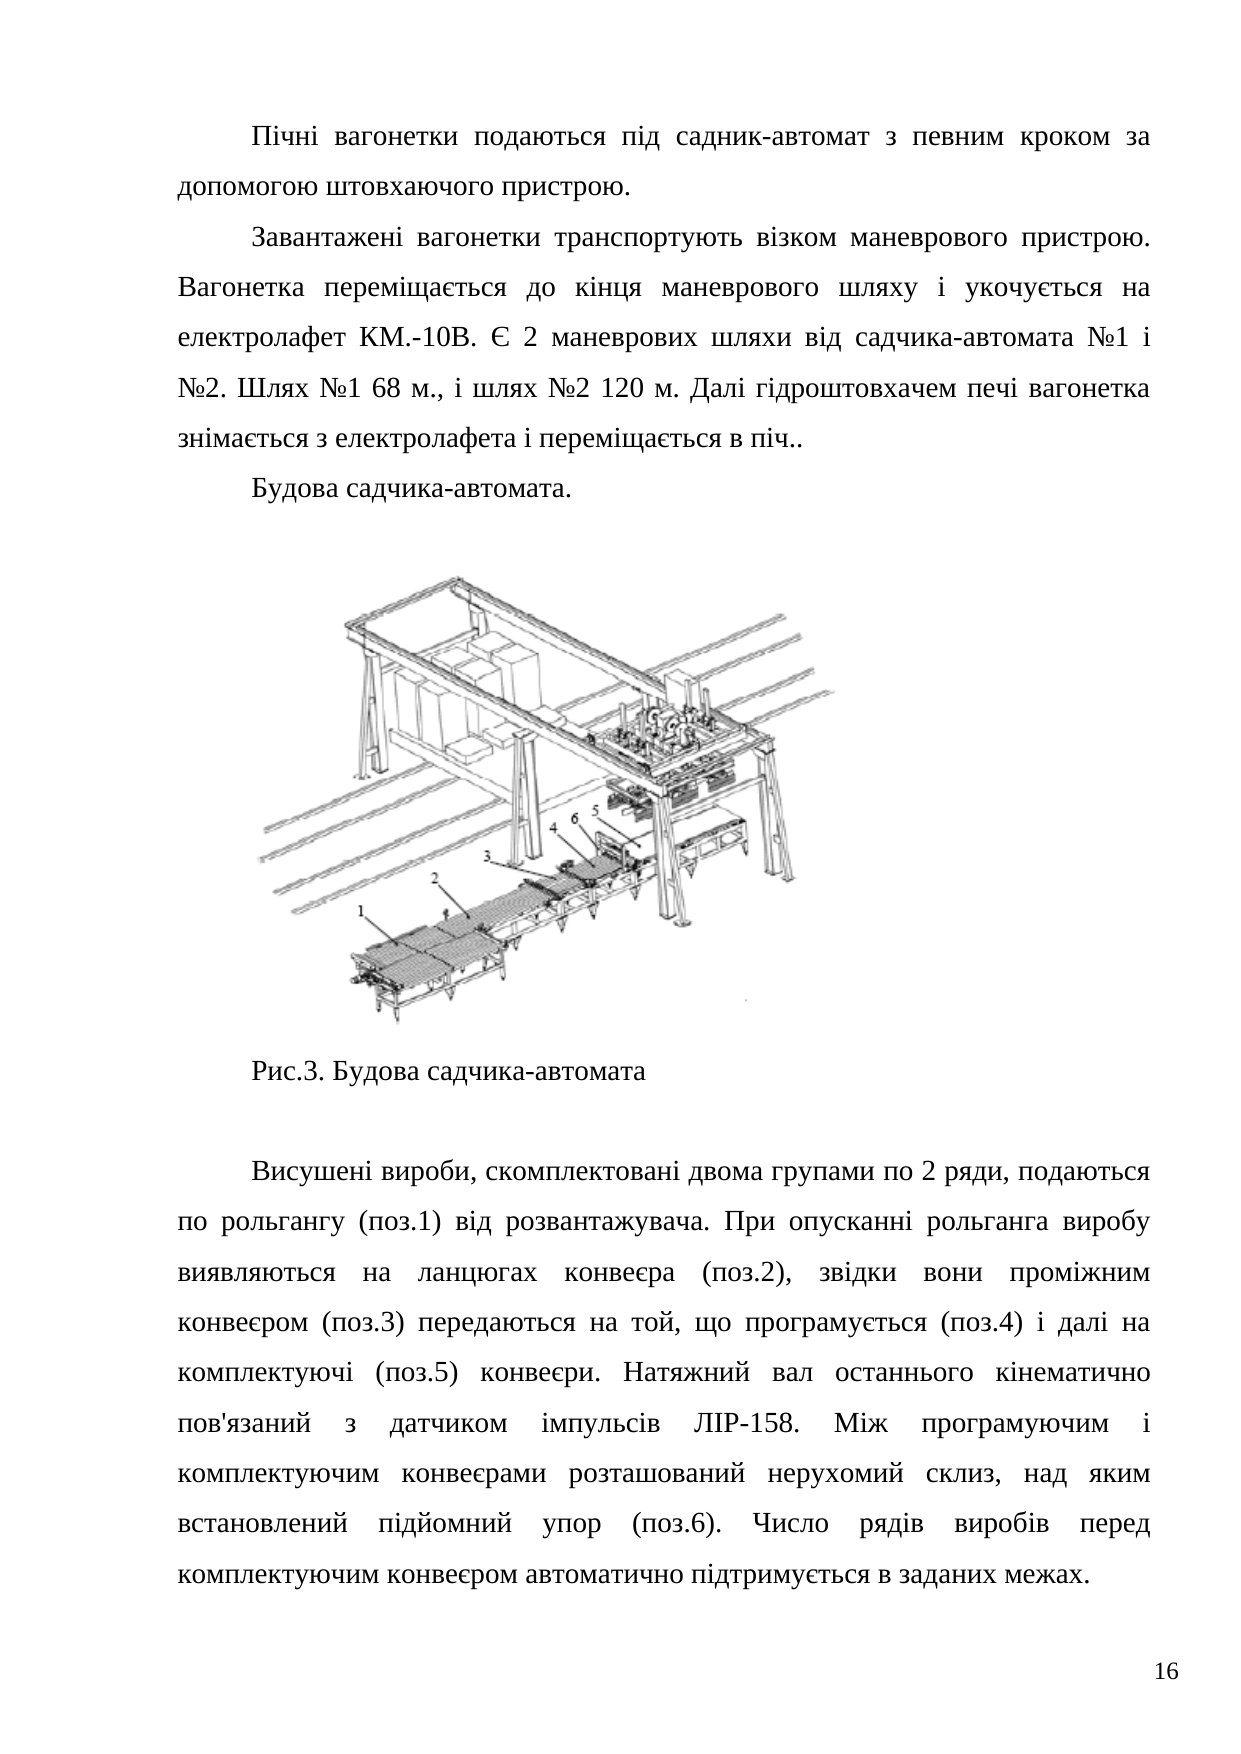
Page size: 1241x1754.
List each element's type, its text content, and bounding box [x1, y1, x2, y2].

text Пічні вагонетки подаються під садник-автомат з певним кроком за допомогою штовхаючого пристрою. [177, 118, 1152, 202]
text Рис.3. Будова садчика-автомата [177, 1053, 1152, 1086]
text Завантажені вагонетки транспортують візком маневрового пристрою. Вагонетка переміщається до кінця маневрового шляху і укочується на електролафет КМ.-10В. Є 2 маневрових шляхи від садчика-автомата №1 і №2. Шлях №1 68 м., і шлях №2 120 м. Далі гідроштовхачем печі вагонетка знімається з електролафета і переміщається в піч.. [177, 219, 1152, 453]
picture [251, 570, 841, 1039]
text Будова садчика-автомата. [177, 470, 1152, 504]
text Висушені вироби, скомплектовані двома групами по 2 ряди, подаються по рольгангу (поз.1) від розвантажувача. При опусканні рольганга виробу виявляються на ланцюгах конвеєра (поз.2), звідки вони проміжним конвеєром (поз.3) передаються на той, що програмується (поз.4) і далі на комплектуючі (поз.5) конвеєри. Натяжний вал останнього кінематично пов'язаний з датчиком імпульсів ЛІР-158. Між програмуючим і комплектуючим конвеєрами розташований нерухомий склиз, над яким встановлений підйомний упор (поз.6). Число рядів виробів перед комплектуючим конвеєром автоматично підтримується в заданих межах. [177, 1153, 1152, 1589]
